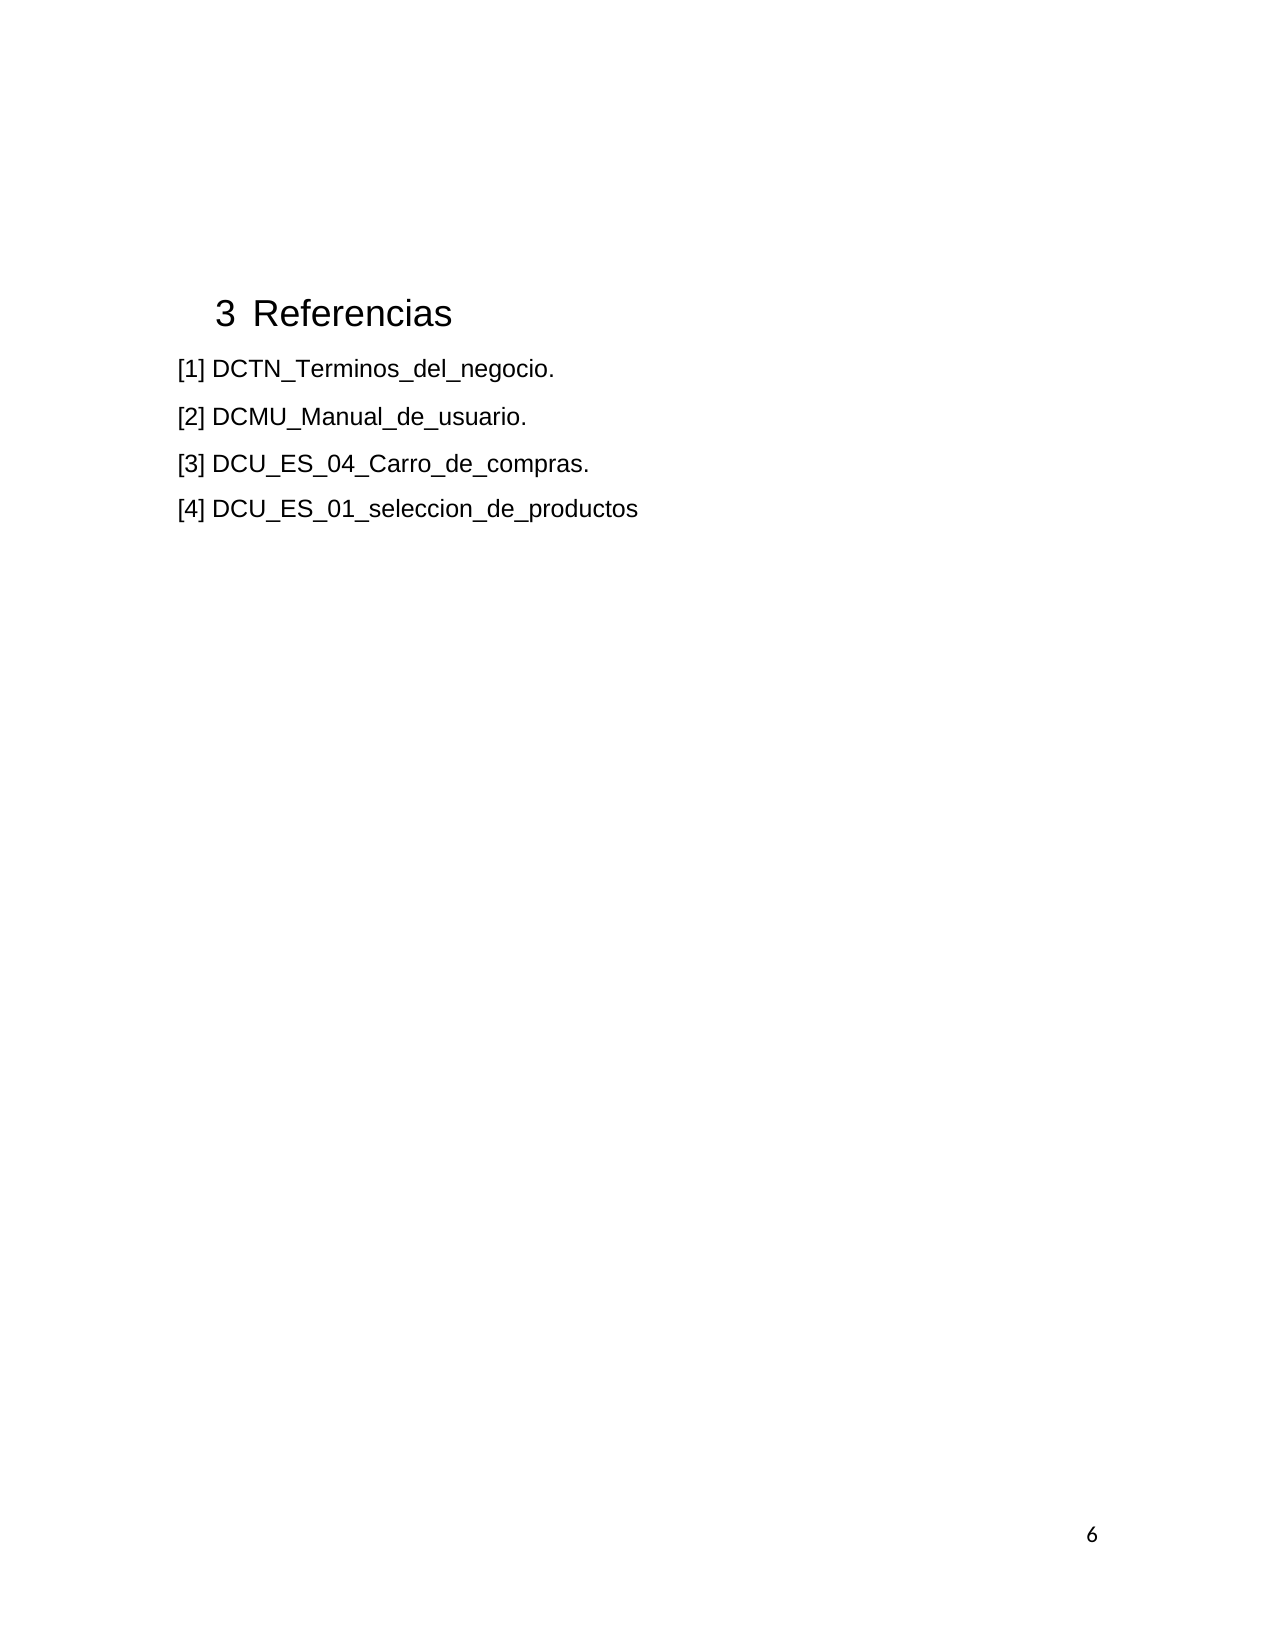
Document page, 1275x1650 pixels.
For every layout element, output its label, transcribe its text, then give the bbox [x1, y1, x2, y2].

list Referencias [215, 291, 1098, 334]
text [4] DCU_ES_01_seleccion_de_productos [177, 497, 1098, 522]
text [1] DCTN_Terminos_del_negocio. [177, 354, 1098, 383]
text [3] DCU_ES_04_Carro_de_compras. [177, 449, 1098, 478]
text [2] DCMU_Manual_de_usuario. [177, 402, 1098, 430]
